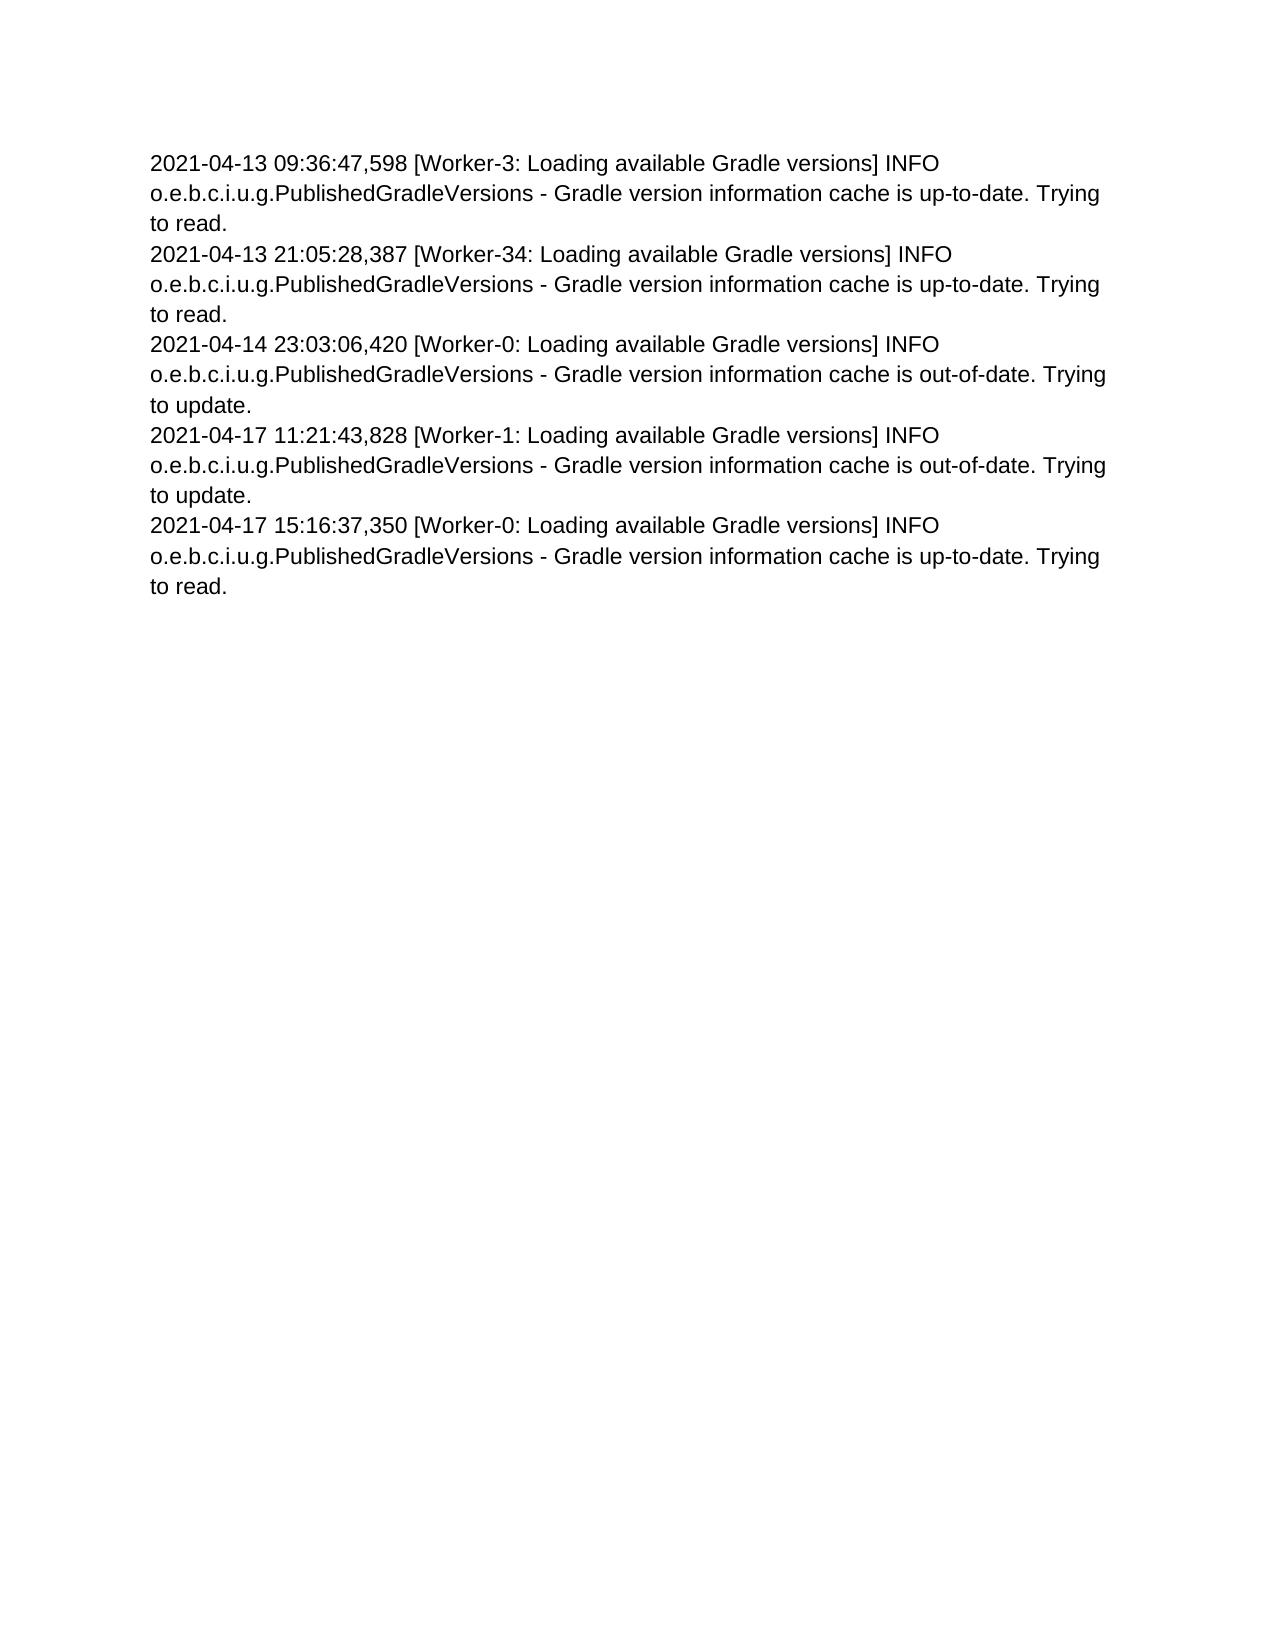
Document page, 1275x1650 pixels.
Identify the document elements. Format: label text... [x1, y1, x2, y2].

text 2021-04-13 09:36:47,598 [Worker-3: Loading available Gradle versions] INFO o.e.b.c.i.u.g.PublishedGradleVersions - Gradle version information cache is up-to-date. Trying to read. [150, 150, 1125, 237]
text 2021-04-14 23:03:06,420 [Worker-0: Loading available Gradle versions] INFO o.e.b.c.i.u.g.PublishedGradleVersions - Gradle version information cache is out-of-date. Trying to update. [150, 331, 1125, 418]
text 2021-04-17 11:21:43,828 [Worker-1: Loading available Gradle versions] INFO o.e.b.c.i.u.g.PublishedGradleVersions - Gradle version information cache is out-of-date. Trying to update. [150, 422, 1125, 509]
text 2021-04-13 21:05:28,387 [Worker-34: Loading available Gradle versions] INFO o.e.b.c.i.u.g.PublishedGradleVersions - Gradle version information cache is up-to-date. Trying to read. [150, 241, 1125, 327]
text 2021-04-17 15:16:37,350 [Worker-0: Loading available Gradle versions] INFO o.e.b.c.i.u.g.PublishedGradleVersions - Gradle version information cache is up-to-date. Trying to read. [150, 512, 1125, 599]
